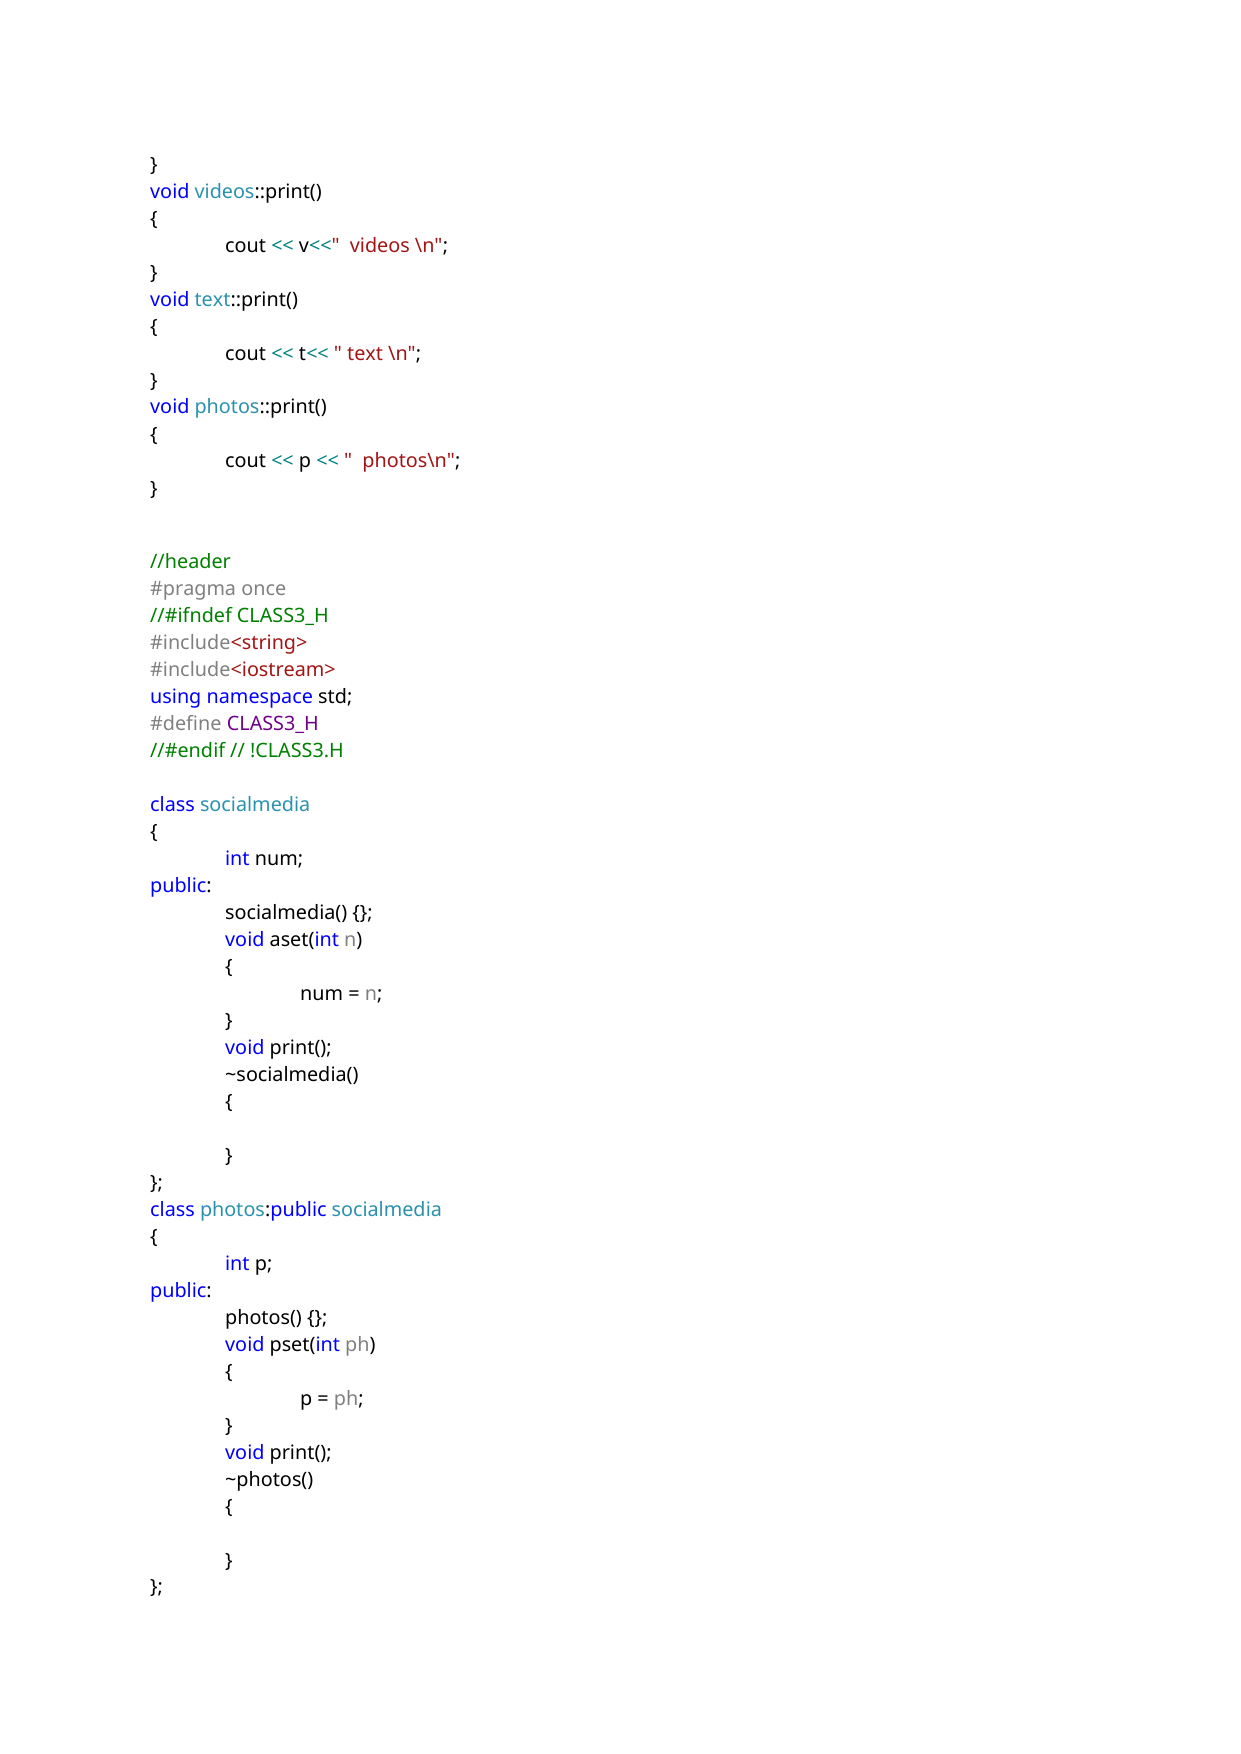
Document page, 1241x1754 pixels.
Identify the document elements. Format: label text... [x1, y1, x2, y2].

text } [150, 366, 1090, 393]
text } [150, 1006, 1090, 1033]
text void videos::print() [150, 177, 1090, 204]
text #define CLASS3_H [150, 709, 1090, 736]
text } [150, 1141, 1090, 1168]
text ~photos() [150, 1465, 1090, 1492]
text { [150, 952, 1090, 979]
text num = n; [150, 979, 1090, 1006]
text void pset(int ph) [150, 1330, 1090, 1357]
text cout << t<< " text \n"; [150, 339, 1090, 366]
text } [150, 150, 1090, 177]
text { [150, 420, 1090, 447]
text void aset(int n) [150, 925, 1090, 952]
text ~socialmedia() [150, 1060, 1090, 1087]
text class photos:public socialmedia [150, 1195, 1090, 1222]
text //#endif // !CLASS3.H [150, 736, 1090, 763]
text void photos::print() [150, 393, 1090, 420]
text { [150, 817, 1090, 844]
text }; [150, 1168, 1090, 1195]
text { [150, 204, 1090, 231]
text { [150, 1087, 1090, 1114]
text { [150, 312, 1090, 339]
text cout << v<<" videos \n"; [150, 231, 1090, 258]
text p = ph; [150, 1384, 1090, 1411]
text int p; [150, 1249, 1090, 1276]
text } [150, 1411, 1090, 1438]
text //header [150, 548, 1090, 574]
text cout << p << " photos\n"; [150, 447, 1090, 474]
text { [150, 1492, 1090, 1519]
text public: [150, 1276, 1090, 1303]
text { [150, 1222, 1090, 1249]
text photos() {}; [150, 1303, 1090, 1330]
text class socialmedia [150, 790, 1090, 817]
text { [150, 1357, 1090, 1384]
text } [150, 1546, 1090, 1573]
text using namespace std; [150, 682, 1090, 709]
text }; [150, 1573, 1090, 1600]
text public: [150, 871, 1090, 898]
text } [150, 258, 1090, 285]
text int num; [150, 844, 1090, 871]
text #include<string> [150, 628, 1090, 656]
text void print(); [150, 1438, 1090, 1465]
text void print(); [150, 1033, 1090, 1060]
text #include<iostream> [150, 656, 1090, 682]
text #pragma once [150, 574, 1090, 602]
text socialmedia() {}; [150, 898, 1090, 925]
text void text::print() [150, 285, 1090, 312]
text } [150, 474, 1090, 501]
text //#ifndef CLASS3_H [150, 602, 1090, 628]
